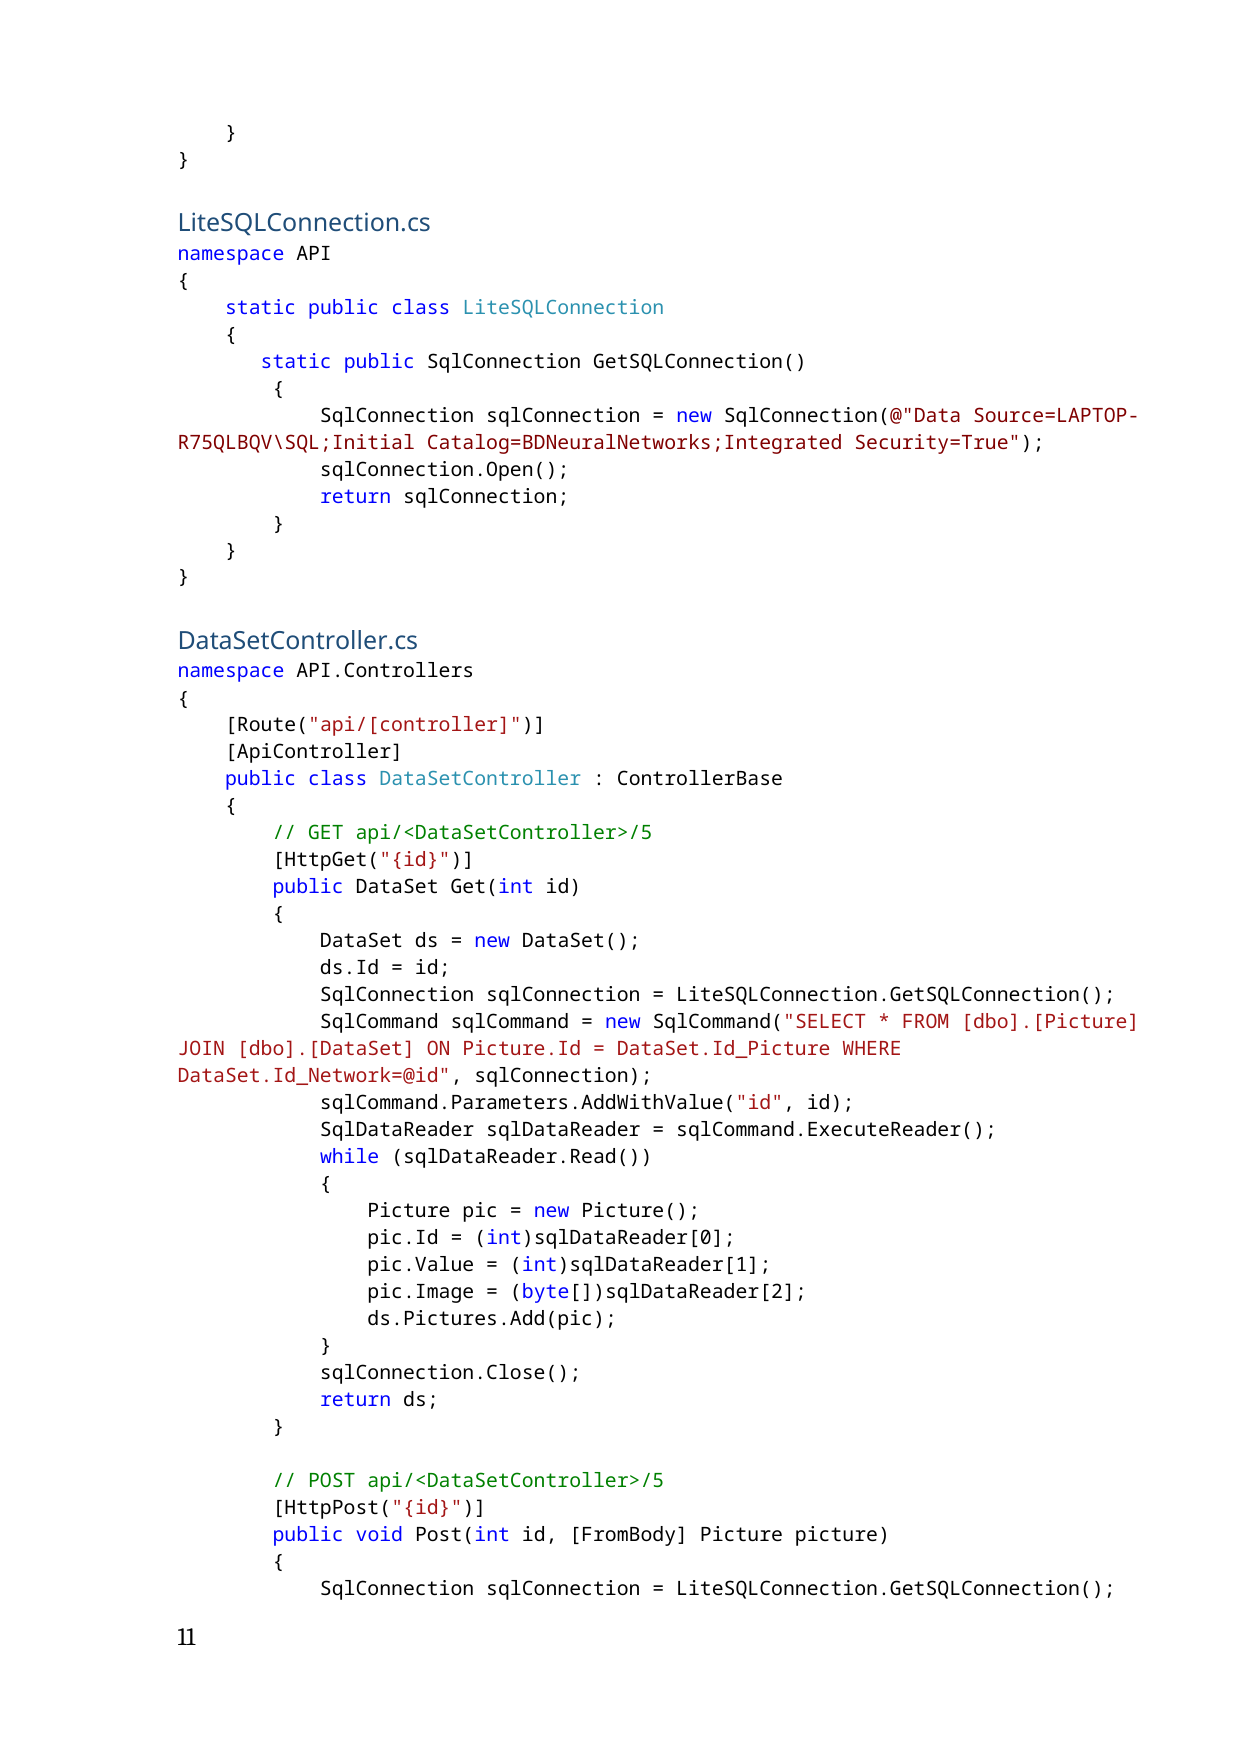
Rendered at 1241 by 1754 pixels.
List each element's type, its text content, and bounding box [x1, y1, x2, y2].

text SqlConnection sqlConnection = LiteSQLConnection.GetSQLConnection(); [177, 1574, 1152, 1601]
text [HttpGet("{id}")] [177, 846, 1152, 873]
text return sqlConnection; [177, 482, 1152, 509]
text SqlConnection sqlConnection = LiteSQLConnection.GetSQLConnection(); [177, 981, 1152, 1007]
text public class DataSetController : ControllerBase [177, 765, 1152, 792]
text // POST api/<DataSetController>/5 [177, 1466, 1152, 1493]
text [ApiController] [177, 738, 1152, 765]
text [HttpPost("{id}")] [177, 1493, 1152, 1520]
text } [177, 536, 1152, 563]
text public void Post(int id, [FromBody] Picture picture) [177, 1520, 1152, 1547]
text Picture pic = new Picture(); [177, 1196, 1152, 1223]
text sqlConnection.Close(); [177, 1358, 1152, 1385]
text { [177, 1547, 1152, 1574]
text SqlCommand sqlCommand = new SqlCommand("SELECT * FROM [dbo].[Picture] JOIN [dbo].[DataSet] ON Picture.Id = DataSet.Id_Picture WHERE DataSet.Id_Network=@id", sqlConnection); [177, 1007, 1152, 1088]
text { [177, 792, 1152, 819]
text return ds; [177, 1385, 1152, 1412]
text { [177, 374, 1152, 401]
text { [177, 266, 1152, 293]
text } [177, 145, 1152, 172]
text pic.Image = (byte[])sqlDataReader[2]; [177, 1277, 1152, 1304]
text while (sqlDataReader.Read()) [177, 1142, 1152, 1169]
text } [177, 1412, 1152, 1439]
text { [177, 899, 1152, 927]
text [Route("api/[controller]")] [177, 711, 1152, 738]
text ds.Id = id; [177, 953, 1152, 981]
text } [177, 509, 1152, 536]
text namespace API.Controllers [177, 657, 1152, 684]
text namespace API [177, 239, 1152, 266]
text sqlConnection.Open(); [177, 455, 1152, 482]
text static public SqlConnection GetSQLConnection() [177, 347, 1152, 374]
text ds.Pictures.Add(pic); [177, 1304, 1152, 1331]
text sqlCommand.Parameters.AddWithValue("id", id); [177, 1088, 1152, 1115]
subtitle LiteSQLConnection.cs [177, 205, 1152, 239]
text pic.Id = (int)sqlDataReader[0]; [177, 1223, 1152, 1250]
text SqlDataReader sqlDataReader = sqlCommand.ExecuteReader(); [177, 1115, 1152, 1142]
text } [177, 118, 1152, 145]
text { [177, 320, 1152, 347]
text // GET api/<DataSetController>/5 [177, 819, 1152, 846]
text { [177, 684, 1152, 711]
text public DataSet Get(int id) [177, 873, 1152, 899]
text } [177, 563, 1152, 590]
text static public class LiteSQLConnection [177, 293, 1152, 320]
text { [177, 1169, 1152, 1196]
text SqlConnection sqlConnection = new SqlConnection(@"Data Source=LAPTOP-R75QLBQV\SQL;Initial Catalog=BDNeuralNetworks;Integrated Security=True"); [177, 401, 1152, 455]
text DataSet ds = new DataSet(); [177, 927, 1152, 953]
text pic.Value = (int)sqlDataReader[1]; [177, 1250, 1152, 1277]
text } [177, 1331, 1152, 1358]
subtitle DataSetController.cs [177, 623, 1152, 657]
